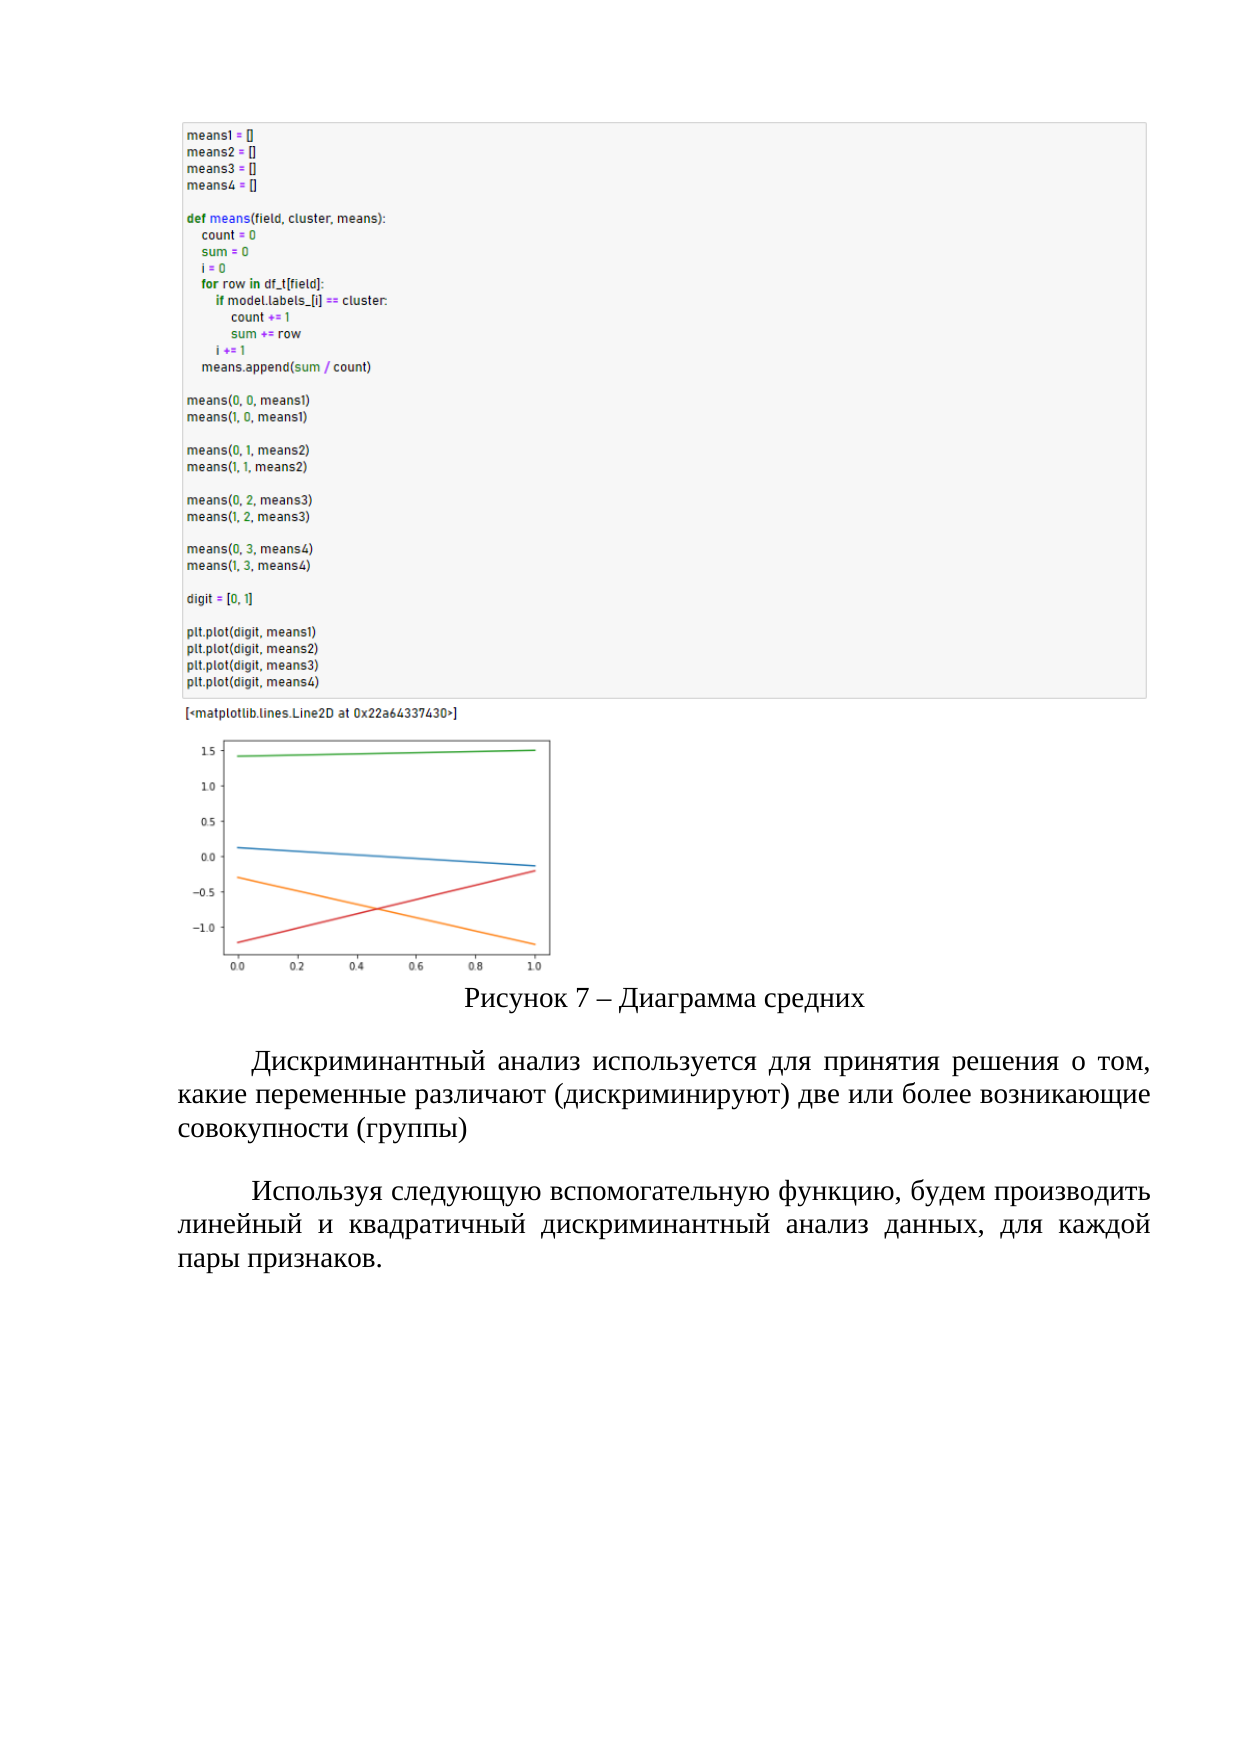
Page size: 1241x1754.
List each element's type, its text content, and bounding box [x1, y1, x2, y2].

text Используя следующую вспомогательную функцию, будем производить линейный и квадратичный дискриминантный анализ данных, для каждой пары признаков. [177, 1173, 1152, 1273]
text Рисунок 7 – Диаграмма средних [177, 981, 1152, 1014]
picture [177, 118, 1152, 981]
text Дискриминантный анализ используется для принятия решения о том, какие переменные различают (дискриминируют) две или более возникающие совокупности (группы) [177, 1043, 1152, 1144]
